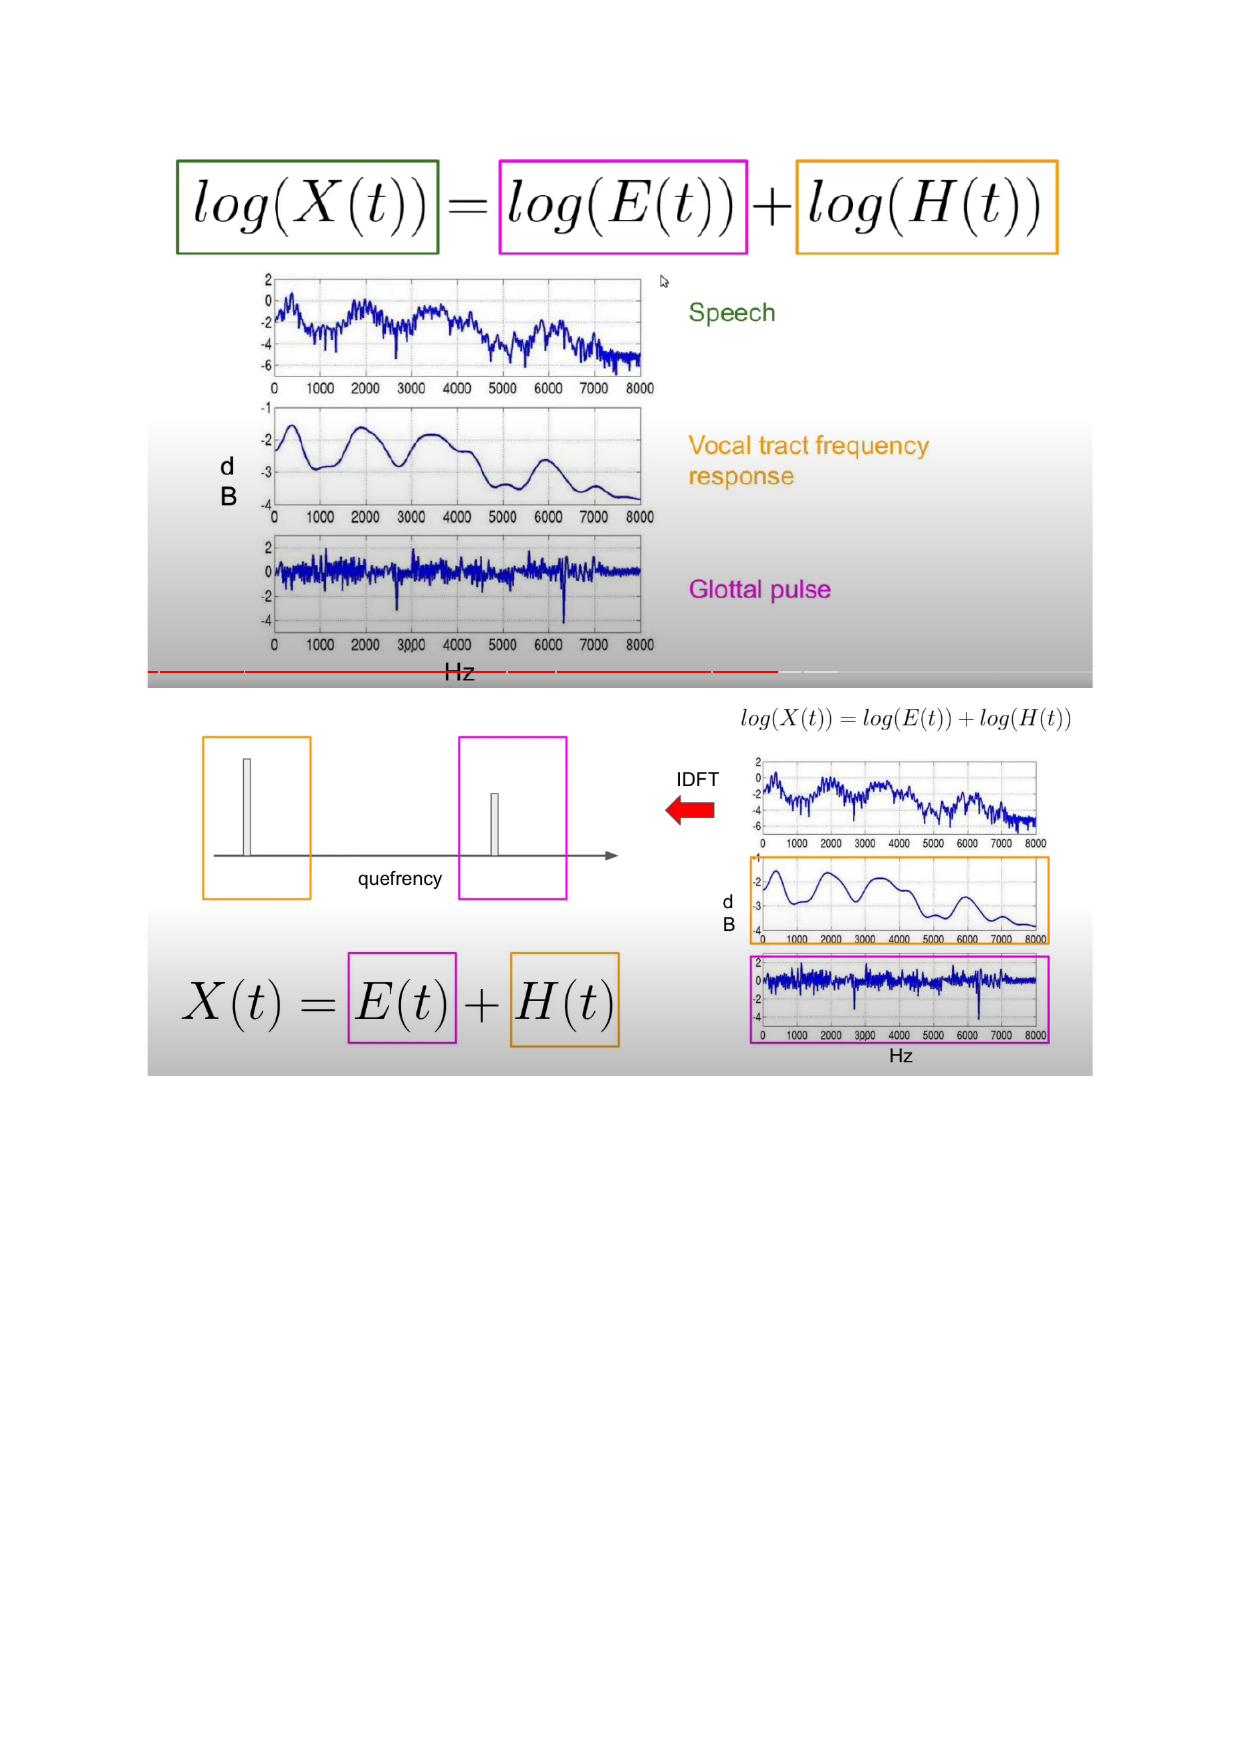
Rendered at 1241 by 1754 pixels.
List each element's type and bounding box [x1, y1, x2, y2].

picture [147, 706, 1093, 1076]
picture [147, 147, 1093, 688]
